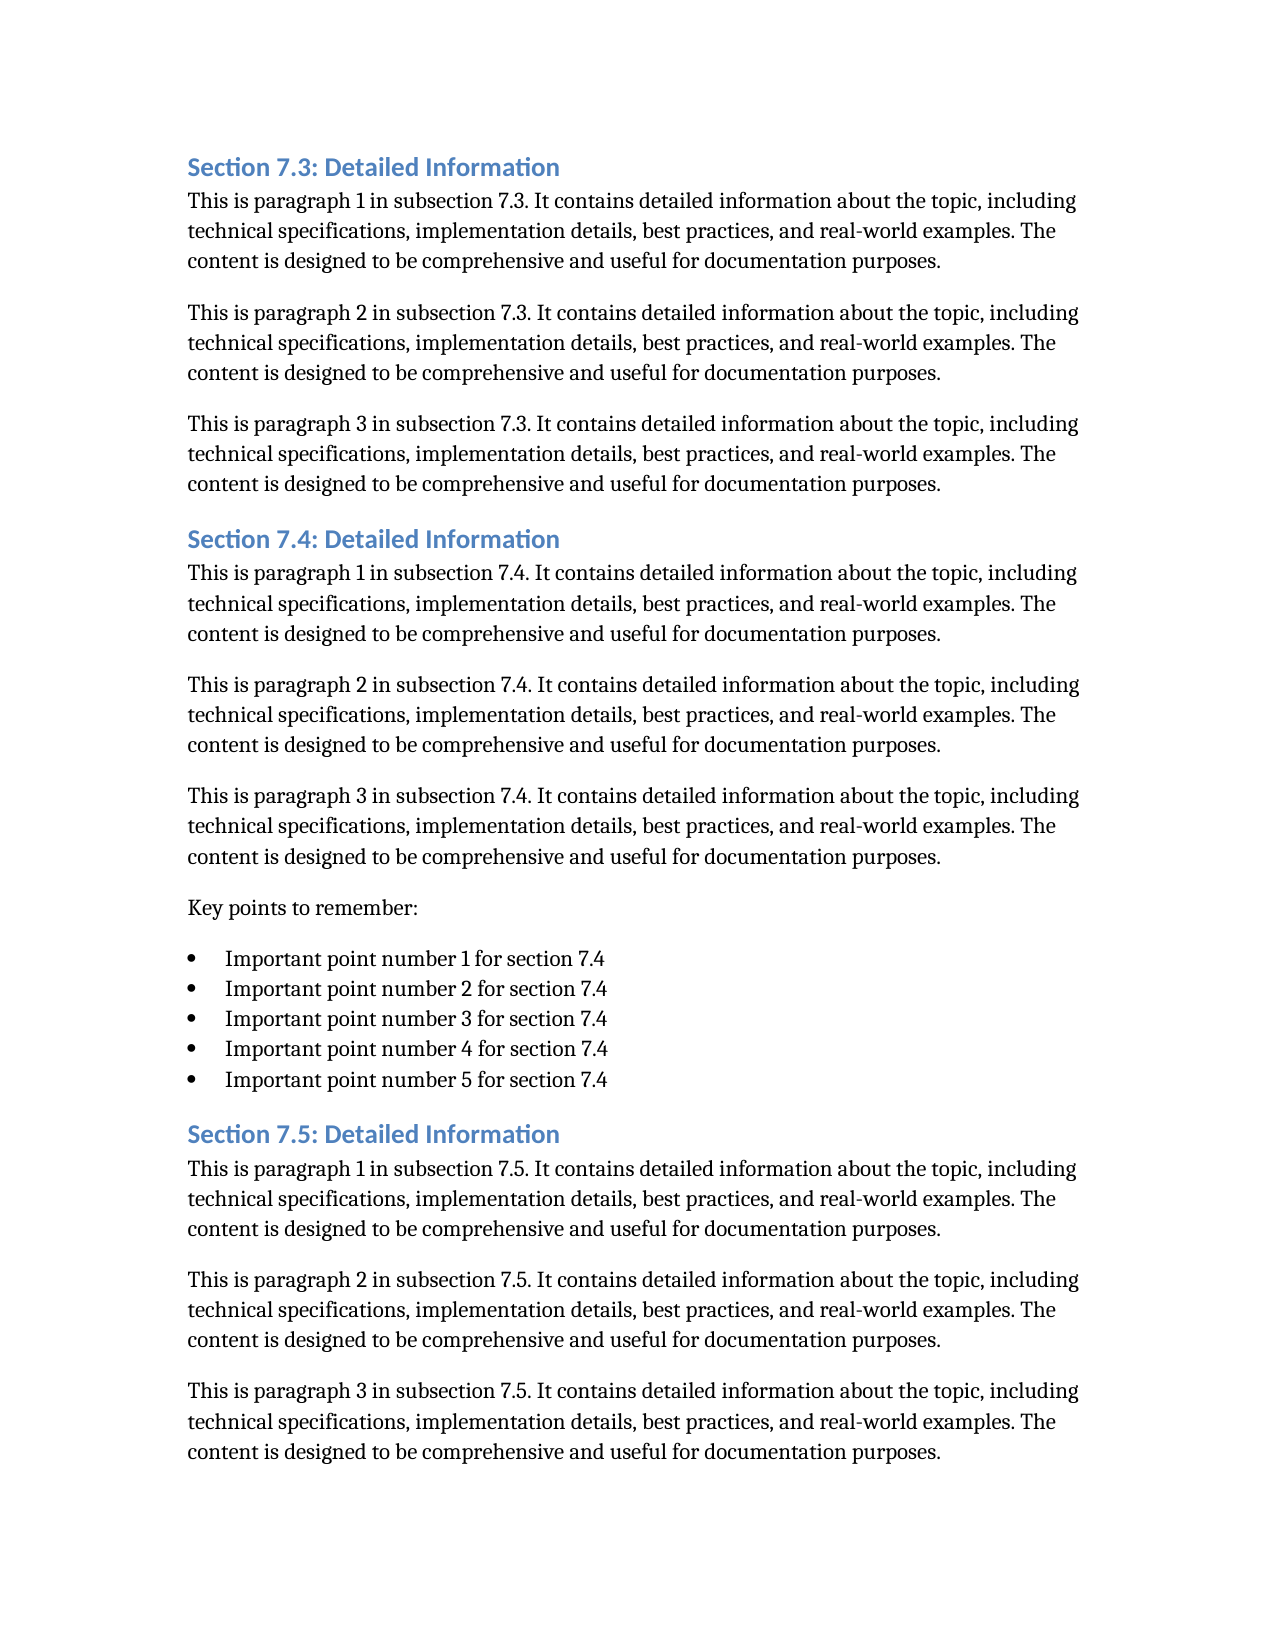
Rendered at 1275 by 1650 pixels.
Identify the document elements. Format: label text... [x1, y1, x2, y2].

subtitle Section 7.4: Detailed Information [187, 522, 1087, 555]
subtitle Section 7.5: Detailed Information [187, 1117, 1087, 1151]
list Important point number 4 for section 7.4 [187, 1036, 1087, 1063]
text This is paragraph 3 in subsection 7.5. It contains detailed information about the topic, including technical specifications, implementation details, best practices, and real-world examples. The content is designed to be comprehensive and useful for documentation purposes. [187, 1378, 1087, 1465]
list Important point number 3 for section 7.4 [187, 1006, 1087, 1032]
text This is paragraph 1 in subsection 7.4. It contains detailed information about the topic, including technical specifications, implementation details, best practices, and real-world examples. The content is designed to be comprehensive and useful for documentation purposes. [187, 560, 1087, 647]
text This is paragraph 3 in subsection 7.3. It contains detailed information about the topic, including technical specifications, implementation details, best practices, and real-world examples. The content is designed to be comprehensive and useful for documentation purposes. [187, 411, 1087, 498]
text This is paragraph 2 in subsection 7.4. It contains detailed information about the topic, including technical specifications, implementation details, best practices, and real-world examples. The content is designed to be comprehensive and useful for documentation purposes. [187, 672, 1087, 758]
list Important point number 2 for section 7.4 [187, 976, 1087, 1002]
text This is paragraph 2 in subsection 7.3. It contains detailed information about the topic, including technical specifications, implementation details, best practices, and real-world examples. The content is designed to be comprehensive and useful for documentation purposes. [187, 299, 1087, 386]
subtitle Section 7.3: Detailed Information [187, 150, 1087, 183]
text This is paragraph 2 in subsection 7.5. It contains detailed information about the topic, including technical specifications, implementation details, best practices, and real-world examples. The content is designed to be comprehensive and useful for documentation purposes. [187, 1267, 1087, 1354]
text This is paragraph 3 in subsection 7.4. It contains detailed information about the topic, including technical specifications, implementation details, best practices, and real-world examples. The content is designed to be comprehensive and useful for documentation purposes. [187, 783, 1087, 870]
text This is paragraph 1 in subsection 7.3. It contains detailed information about the topic, including technical specifications, implementation details, best practices, and real-world examples. The content is designed to be comprehensive and useful for documentation purposes. [187, 188, 1087, 275]
list Important point number 5 for section 7.4 [187, 1066, 1087, 1093]
text This is paragraph 1 in subsection 7.5. It contains detailed information about the topic, including technical specifications, implementation details, best practices, and real-world examples. The content is designed to be comprehensive and useful for documentation purposes. [187, 1155, 1087, 1242]
text Key points to remember: [187, 894, 1087, 921]
list Important point number 1 for section 7.4 [187, 946, 1087, 972]
